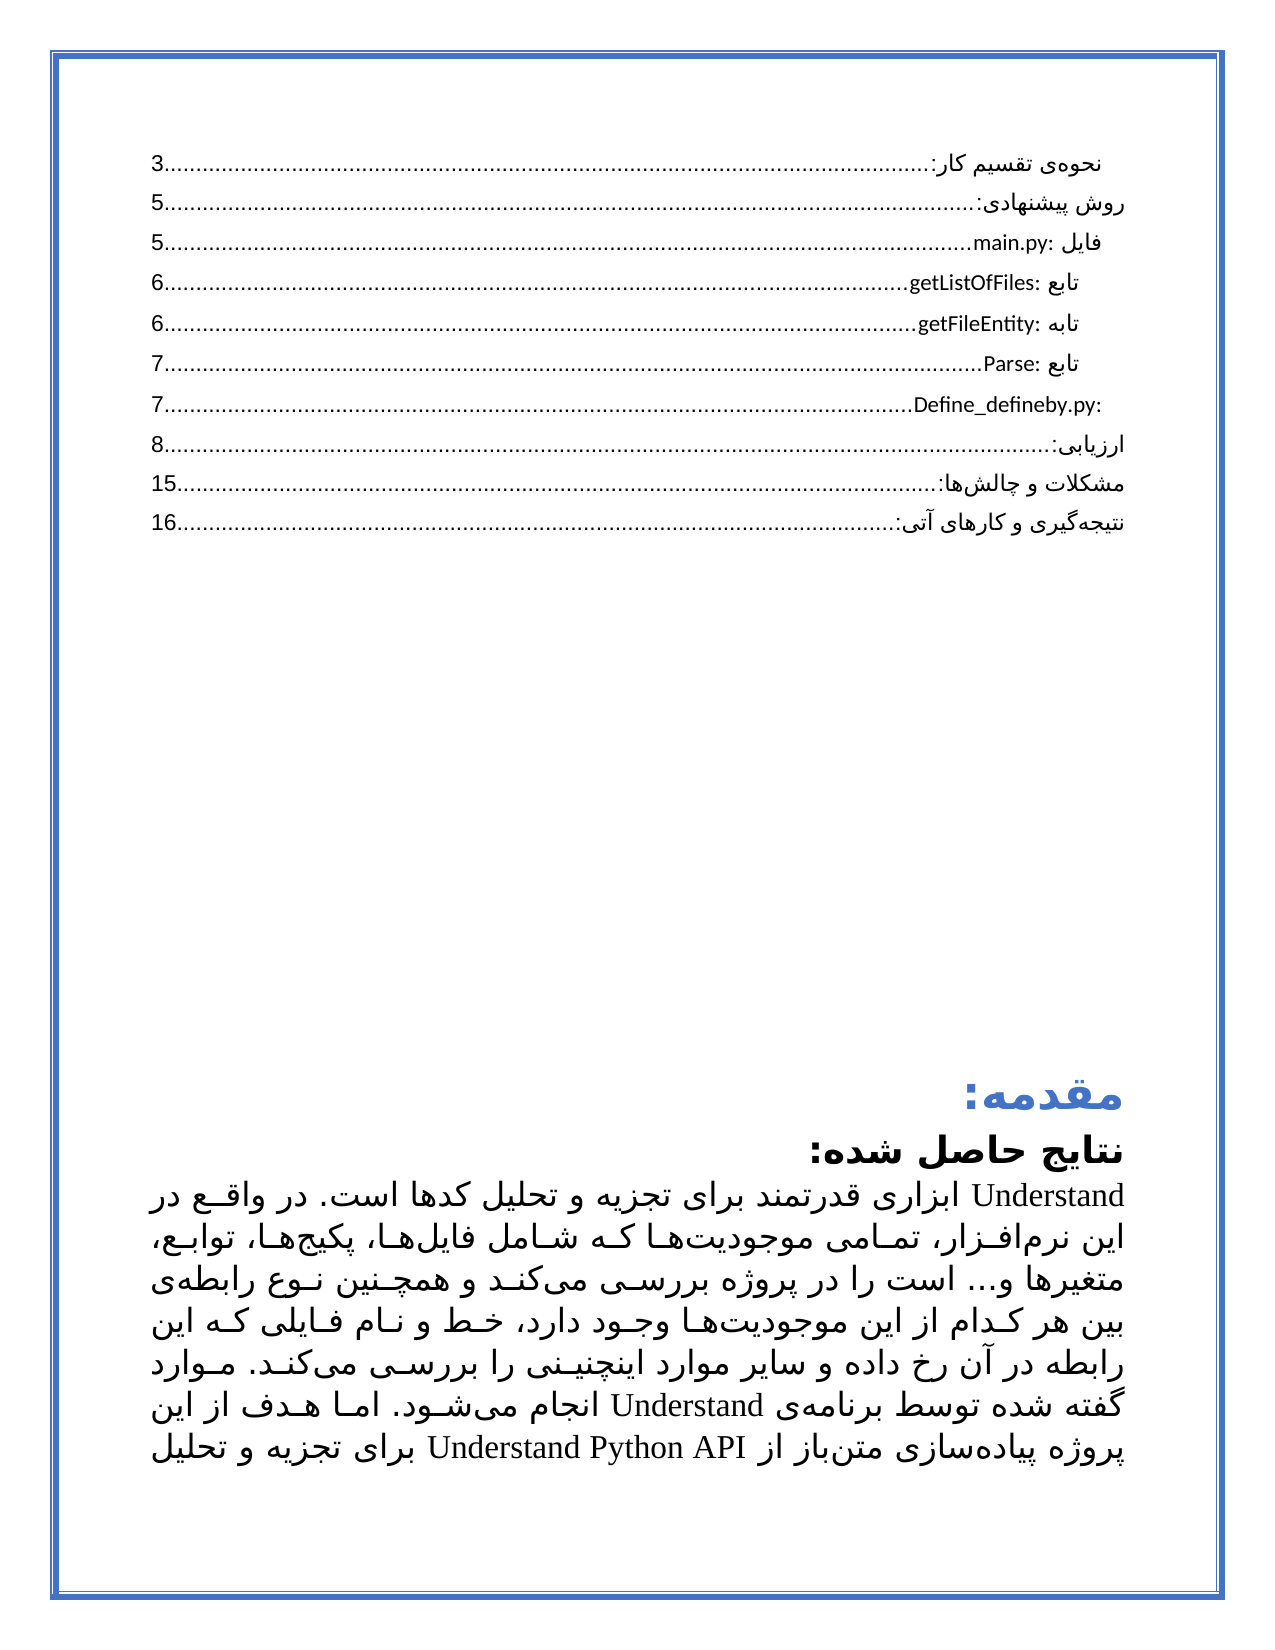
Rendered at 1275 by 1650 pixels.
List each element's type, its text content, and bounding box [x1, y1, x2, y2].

subtitle نتایج حاصل شده: [150, 1128, 1125, 1172]
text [150, 1176, 1125, 1466]
subtitle مقدمه: [150, 1067, 1125, 1120]
